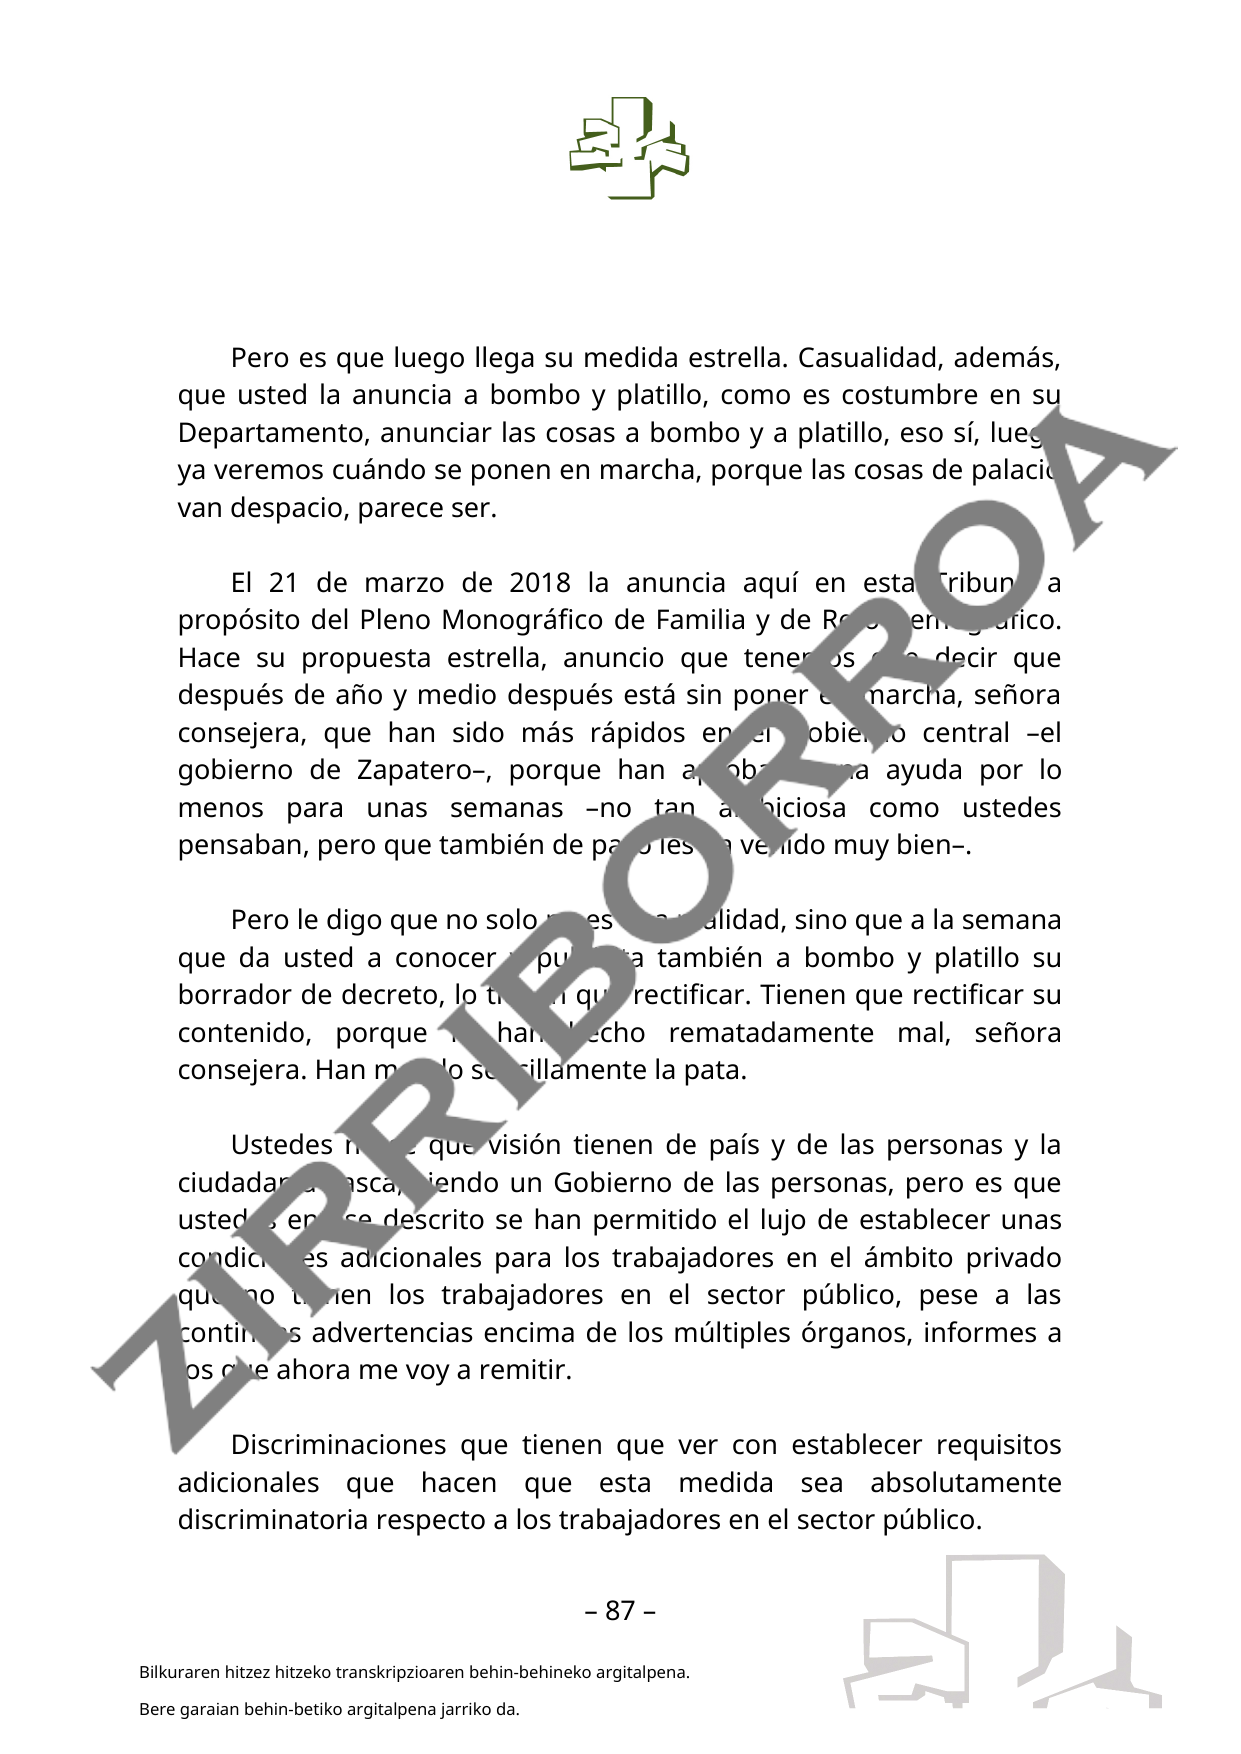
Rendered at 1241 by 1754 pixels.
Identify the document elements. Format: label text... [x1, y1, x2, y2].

text Pero le digo que no solo no es una realidad, sino que a la semana que da usted a conocer y publicita también a bombo y platillo su borrador de decreto, lo tienen que rectificar. Tienen que rectificar su contenido, porque lo han hecho rematadamente mal, señora consejera. Han metido sencillamente la pata. [177, 900, 1063, 1087]
text Pero es que luego llega su medida estrella. Casualidad, además, que usted la anuncia a bombo y platillo, como es costumbre en su Departamento, anunciar las cosas a bombo y a platillo, eso sí, luego ya veremos cuándo se ponen en marcha, porque las cosas de palacio van despacio, parece ser. [177, 337, 1063, 525]
text Ustedes no sé qué visión tienen de país y de las personas y la ciudadanía vasca, siendo un Gobierno de las personas, pero es que ustedes en ese descrito se han permitido el lujo de establecer unas condiciones adicionales para los trabajadores en el ámbito privado que no tienen los trabajadores en el sector público, pese a las continuas advertencias encima de los múltiples órganos, informes a los que ahora me voy a remitir. [177, 1125, 1063, 1387]
text Discriminaciones que tienen que ver con establecer requisitos adicionales que hacen que esta medida sea absolutamente discriminatoria respecto a los trabajadores en el sector público. [177, 1425, 1063, 1537]
picture [797, 1491, 1169, 1710]
text El 21 de marzo de 2018 la anuncia aquí en esta Tribuna a propósito del Pleno Monográfico de Familia y de Reto Demográfico. Hace su propuesta estrella, anuncio que tenemos que decir que después de año y medio después está sin poner en marcha, señora consejera, que han sido más rápidos en el Gobierno central –el gobierno de Zapatero–, porque han aprobado una ayuda por lo menos para unas semanas –no tan ambiciosa como ustedes pensaban, pero que también de paso les ha venido muy bien–. [177, 562, 1063, 862]
picture [540, 74, 718, 223]
